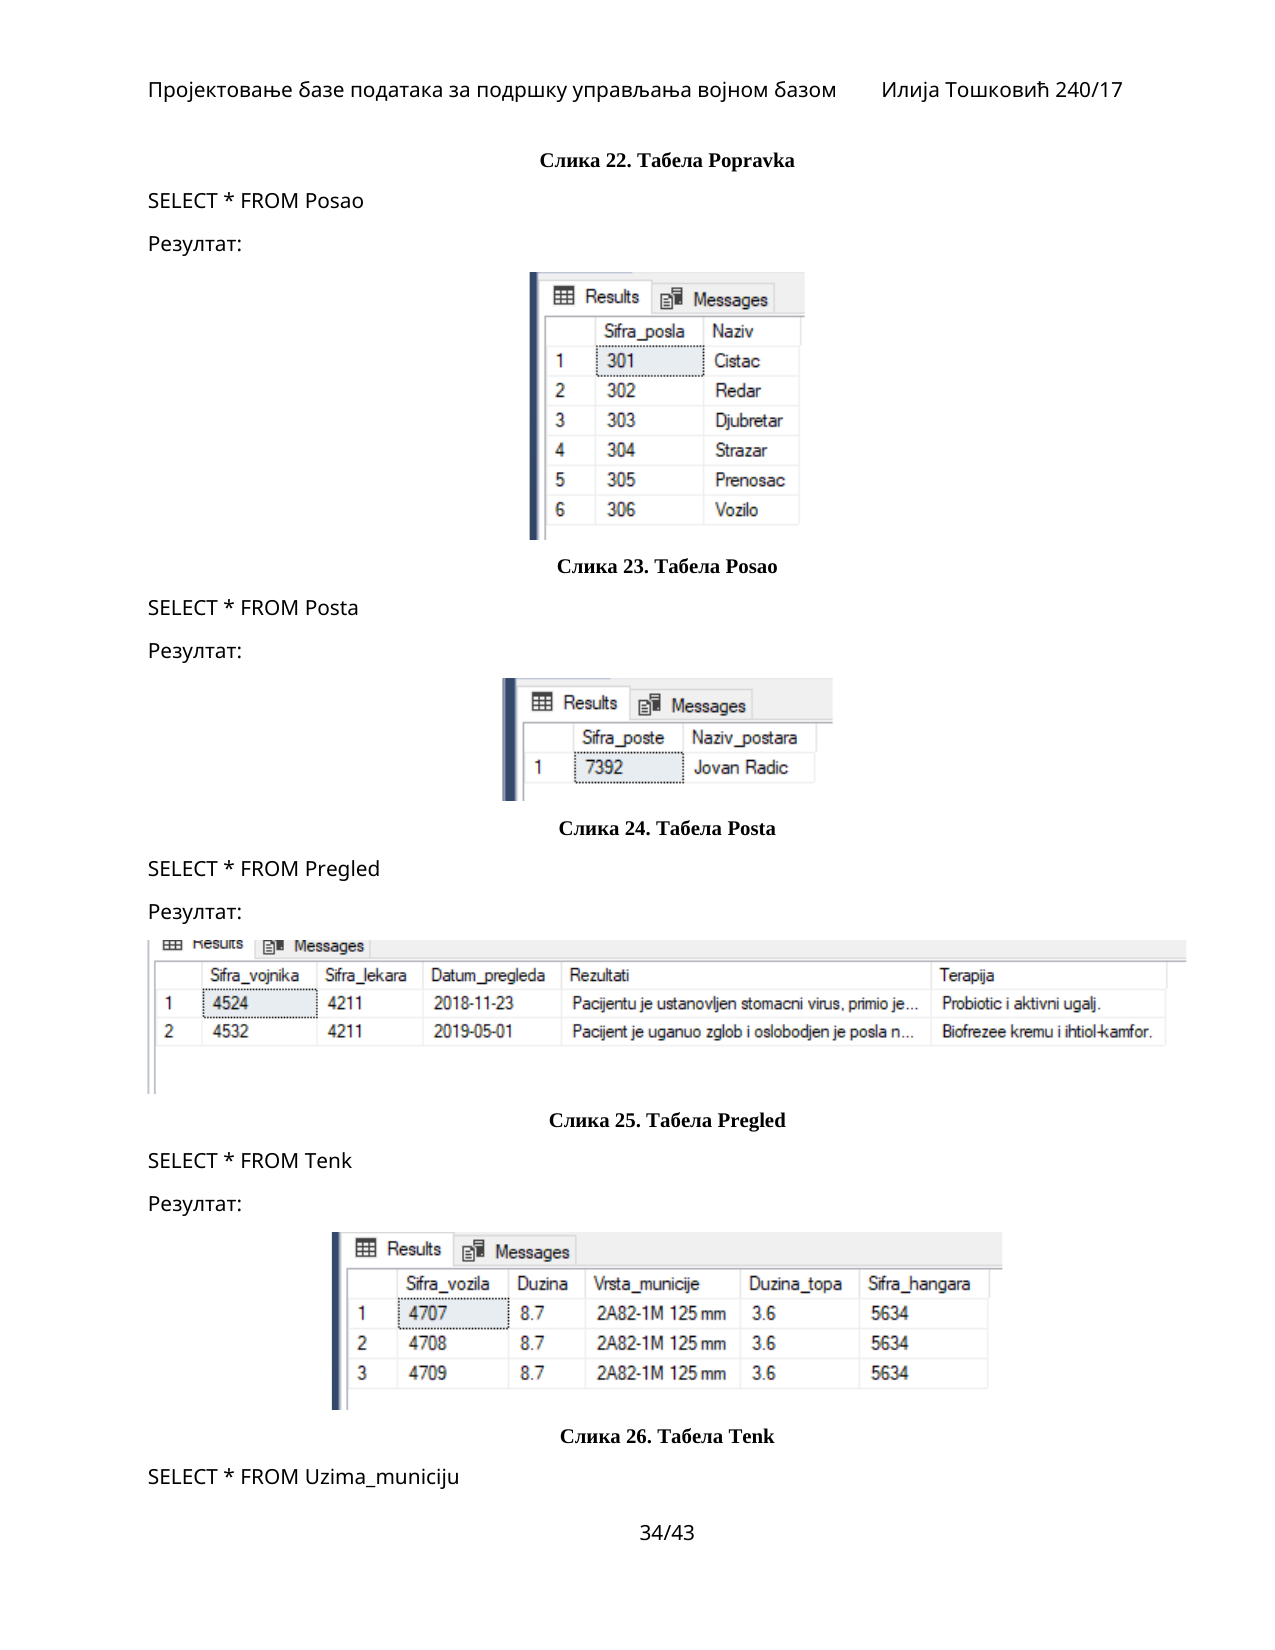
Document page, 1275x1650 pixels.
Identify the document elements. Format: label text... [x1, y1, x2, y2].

text SELECT * FROM Tenk [148, 1146, 1186, 1175]
text SELECT * FROM Posta [148, 593, 1186, 621]
text SELECT * FROM Uzima_municiju [148, 1462, 1186, 1491]
text Слика 25. Табела Pregled [148, 1108, 1186, 1132]
picture [529, 272, 805, 540]
picture [501, 678, 833, 801]
text Резултат: [148, 1189, 1186, 1218]
text Резултат: [148, 636, 1186, 664]
text Слика 26. Табела Tenk [148, 1424, 1186, 1448]
text Слика 22. Табела Popravka [148, 148, 1186, 172]
text SELECT * FROM Posao [148, 186, 1186, 214]
text Слика 23. Табела Posao [148, 554, 1186, 578]
text SELECT * FROM Pregled [148, 854, 1186, 882]
text Резултат: [148, 229, 1186, 258]
picture [147, 940, 1187, 1094]
picture [331, 1232, 1003, 1410]
text Слика 24. Табела Posta [148, 816, 1186, 839]
text Резултат: [148, 897, 1186, 926]
